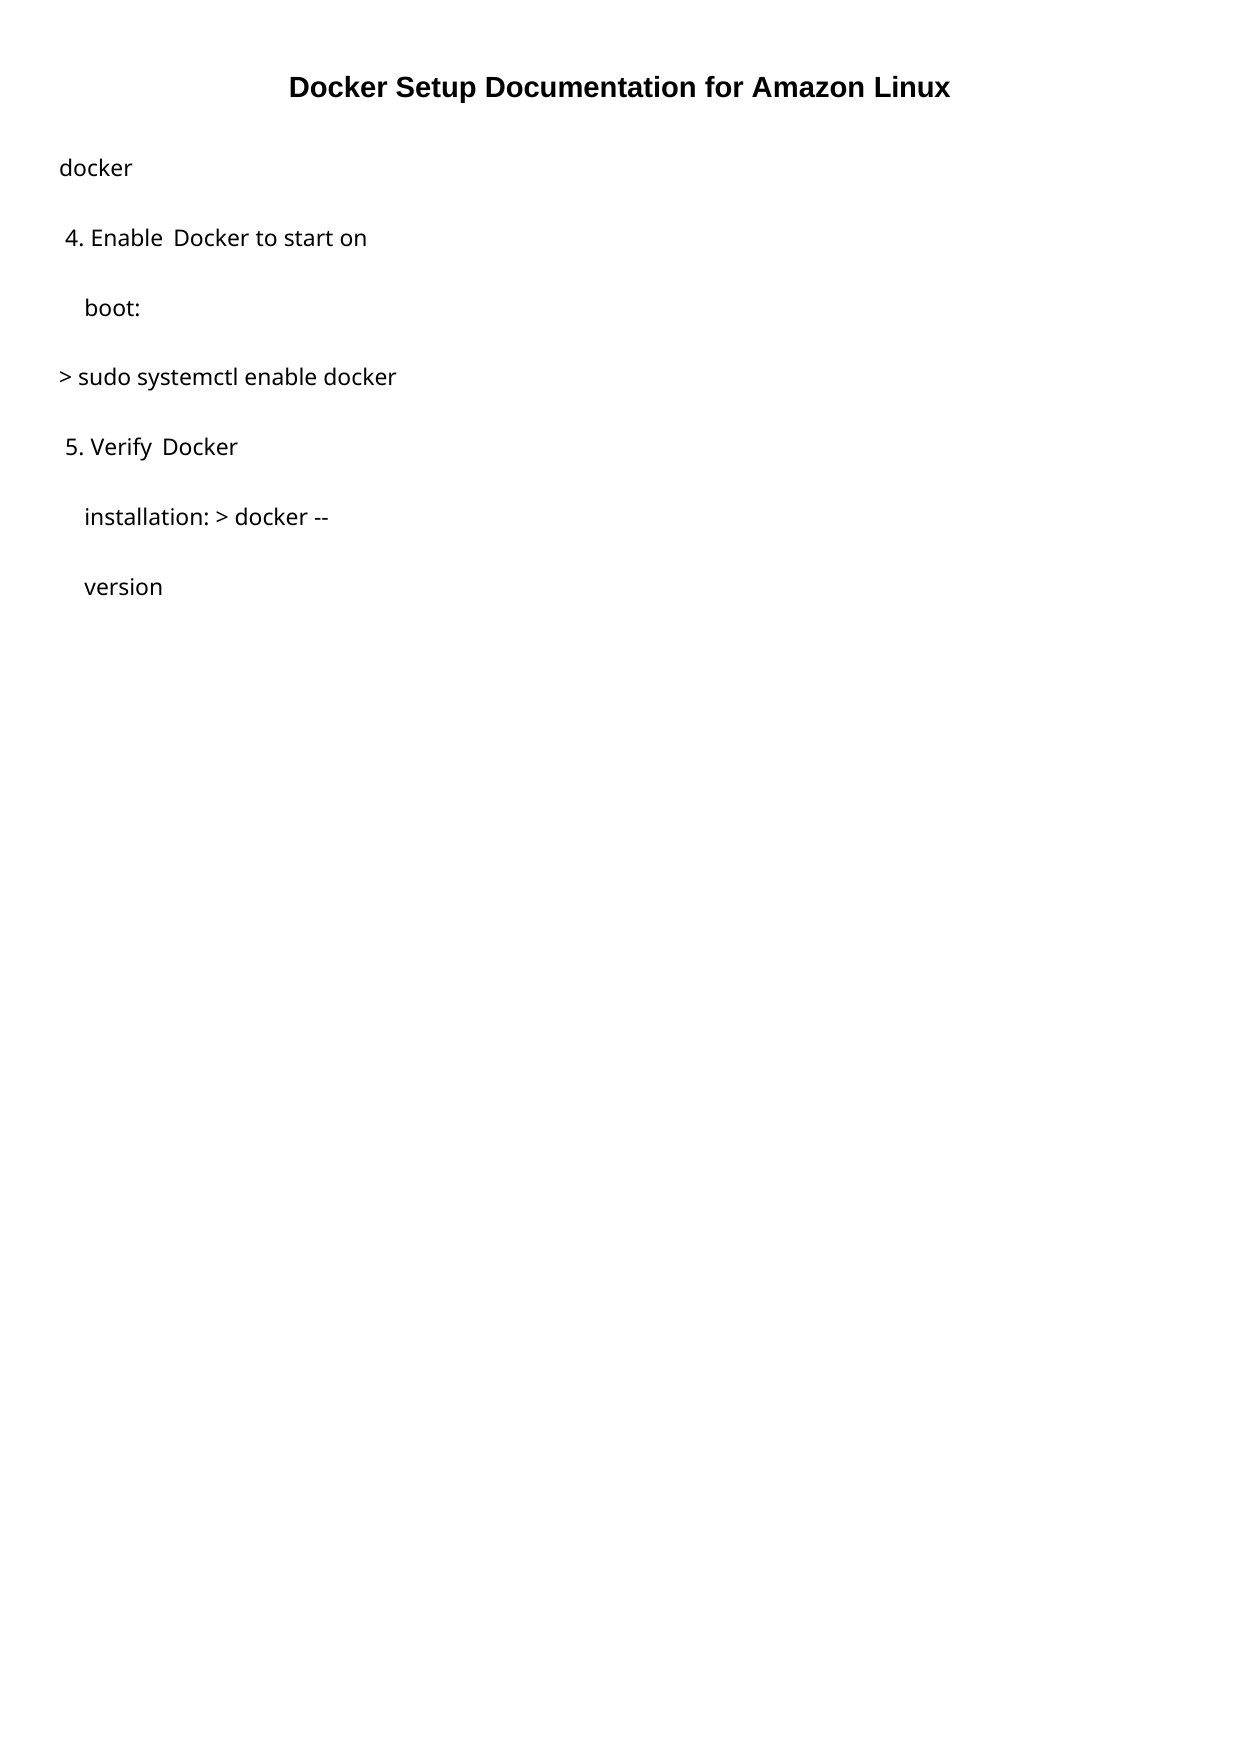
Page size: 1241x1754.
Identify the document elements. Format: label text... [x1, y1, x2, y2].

list Enable Docker to start on boot: [65, 222, 407, 323]
text > sudo systemctl enable docker [59, 361, 407, 393]
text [59, 152, 362, 183]
list Verify Docker installation: > docker --version [65, 431, 349, 602]
